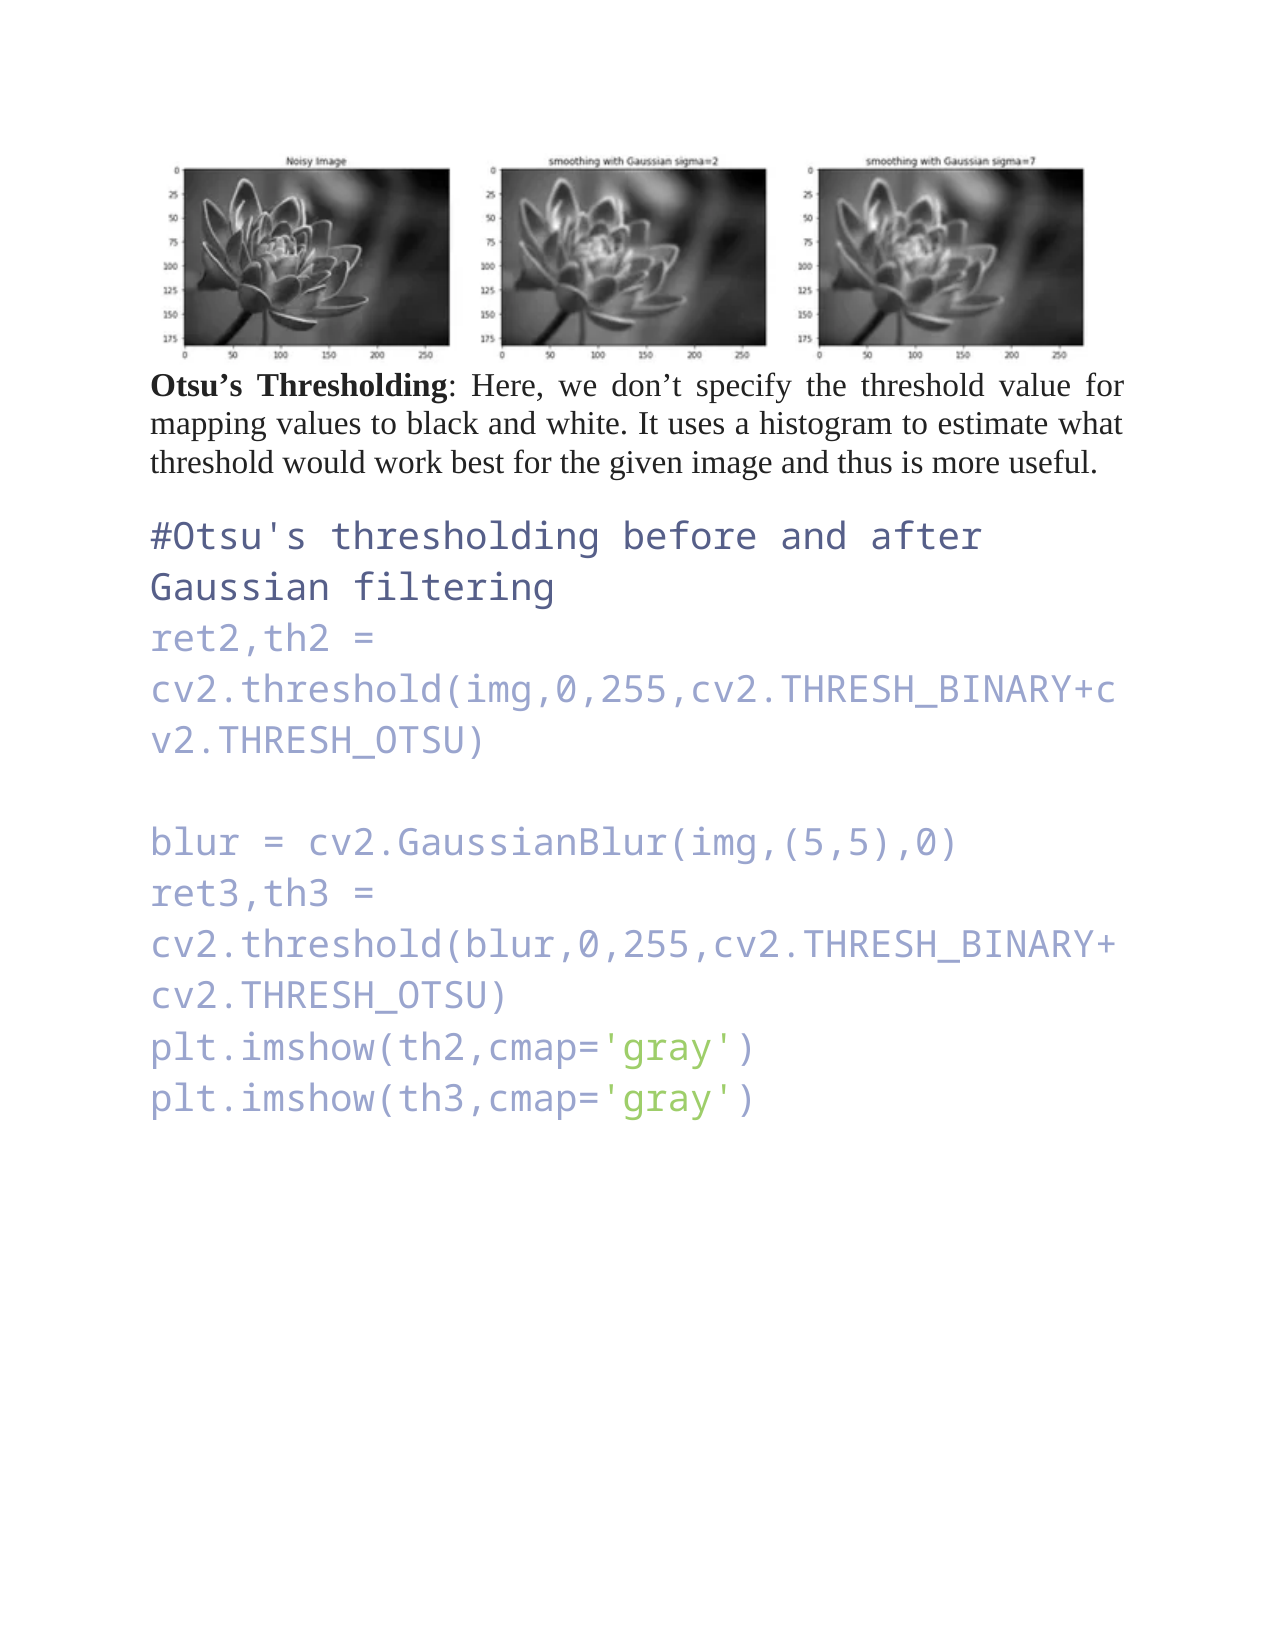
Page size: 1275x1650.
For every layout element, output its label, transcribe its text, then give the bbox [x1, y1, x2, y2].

text plt.imshow(th2,cmap='gray') [150, 1020, 1125, 1071]
picture [150, 150, 1088, 366]
text ret3,th3 = cv2.threshold(blur,0,255,cv2.THRESH_BINARY+cv2.THRESH_OTSU) [150, 867, 1125, 1020]
text Otsu’s Thresholding: Here, we don’t specify the threshold value for mapping values to black and white. It uses a histogram to estimate what threshold would work best for the given image and thus is more useful. [150, 365, 1125, 480]
text blur = cv2.GaussianBlur(img,(5,5),0) [150, 816, 1125, 867]
text ret2,th2 = cv2.threshold(img,0,255,cv2.THRESH_BINARY+cv2.THRESH_OTSU) [150, 612, 1125, 765]
text #Otsu's thresholding before and after Gaussian filtering [150, 509, 1125, 612]
text plt.imshow(th3,cmap='gray') [150, 1071, 1125, 1122]
